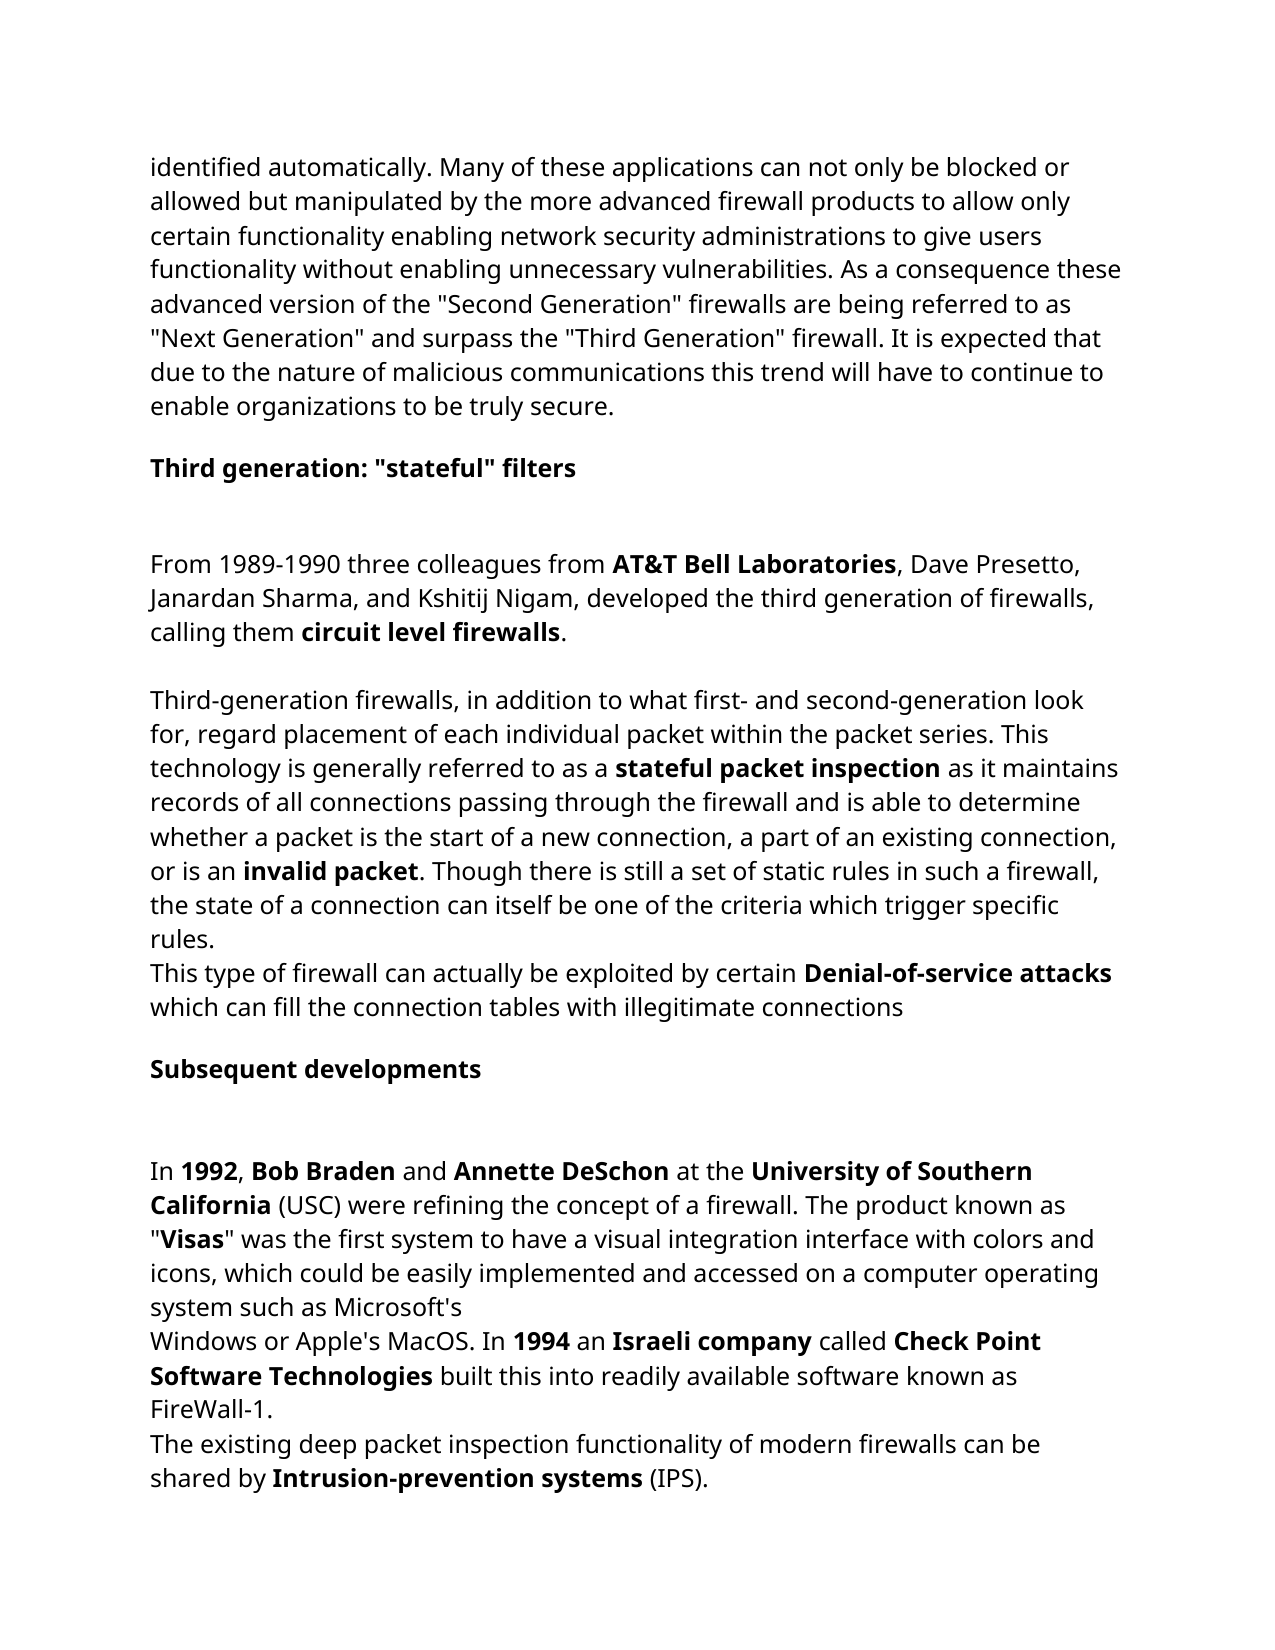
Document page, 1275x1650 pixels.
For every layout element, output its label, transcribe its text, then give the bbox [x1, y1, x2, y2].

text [150, 150, 1125, 422]
text The existing deep packet inspection functionality of modern firewalls can be shared by Intrusion-prevention systems (IPS). [150, 1426, 1125, 1494]
text Third-generation firewalls, in addition to what first- and second-generation look for, regard placement of each individual packet within the packet series. This technology is generally referred to as a stateful packet inspection as it maintains records of all connections passing through the firewall and is able to determine whether a packet is the start of a new connection, a part of an existing connection, or is an invalid packet. Though there is still a set of static rules in such a firewall, the state of a connection can itself be one of the criteria which trigger specific rules. [150, 683, 1125, 955]
text This type of firewall can actually be exploited by certain Denial-of-service attacks which can fill the connection tables with illegitimate connections [150, 955, 1125, 1023]
text Windows or Apple's MacOS. In 1994 an Israeli company called Check Point Software Technologies built this into readily available software known as FireWall-1. [150, 1324, 1125, 1426]
text In 1992, Bob Braden and Annette DeSchon at the University of Southern California (USC) were refining the concept of a firewall. The product known as "Visas" was the first system to have a visual integration interface with colors and icons, which could be easily implemented and accessed on a computer operating system such as Microsoft's [150, 1154, 1125, 1324]
text From 1989-1990 three colleagues from AT&T Bell Laboratories, Dave Presetto, Janardan Sharma, and Kshitij Nigam, developed the third generation of firewalls, calling them circuit level firewalls. [150, 547, 1125, 649]
text Subsequent developments [150, 1052, 1125, 1086]
text Third generation: "stateful" filters [150, 451, 1125, 484]
